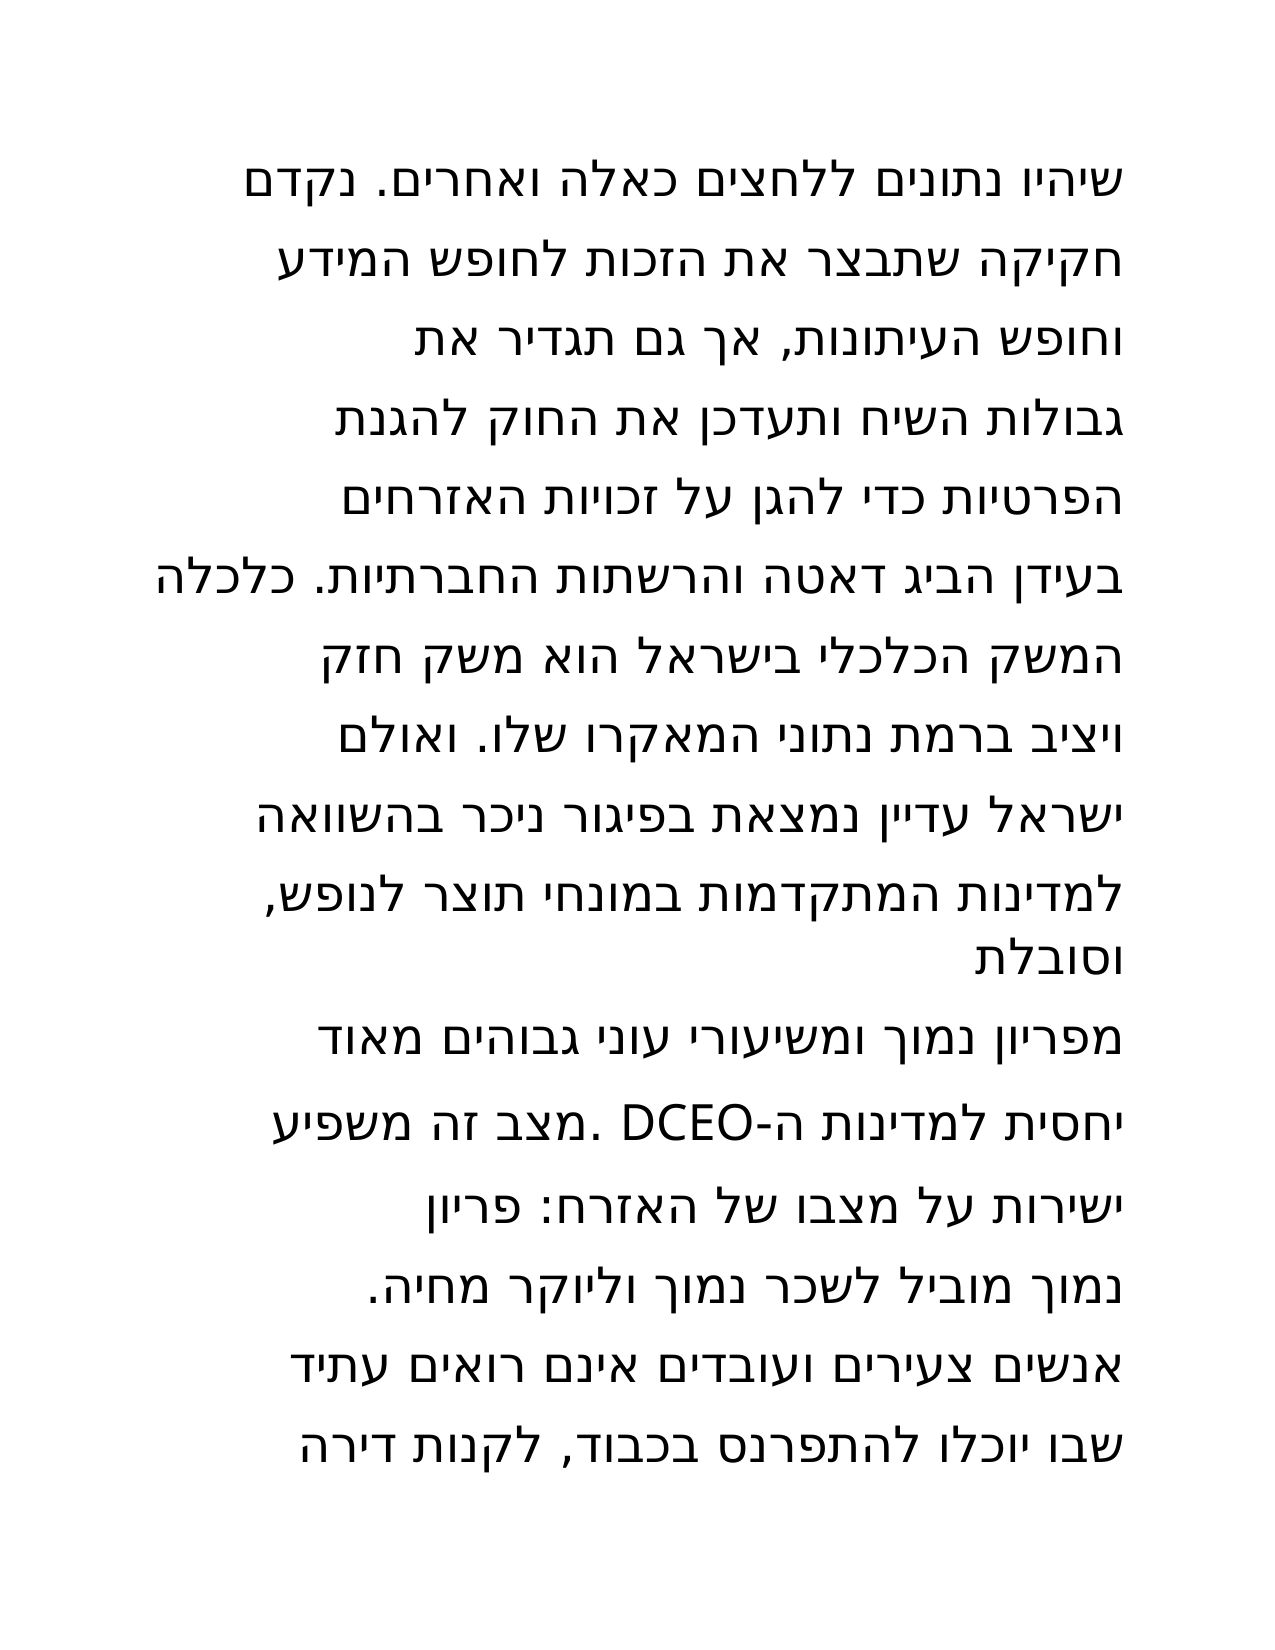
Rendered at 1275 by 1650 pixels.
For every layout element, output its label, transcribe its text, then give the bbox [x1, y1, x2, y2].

text ישראל עדיין נמצאת בפיגור ניכר בהשוואה [150, 786, 1125, 844]
text המשק הכלכלי בישראל הוא משק חזק [150, 627, 1125, 685]
text ויציב ברמת נתוני המאקרו שלו. ואולם [150, 706, 1125, 764]
text יחסית למדינות ה-DCEO .מצב זה משפיע [150, 1087, 1125, 1155]
text למדינות המתקדמות במונחי תוצר לנופש, וסובלת [150, 865, 1125, 986]
text שבו יוכלו להתפרנס בכבוד, לקנות דירה [150, 1416, 1125, 1474]
text בעידן הביג דאטה והרשתות החברתיות. כלכלה [150, 547, 1125, 606]
text וחופש העיתונות, אך גם תגדיר את [150, 309, 1125, 367]
text חקיקה שתבצר את הזכות לחופש המידע [150, 229, 1125, 288]
text שיהיו נתונים ללחצים כאלה ואחרים. נקדם [150, 150, 1125, 208]
text גבולות השיח ותעדכן את החוק להגנת [150, 388, 1125, 447]
text נמוך מוביל לשכר נמוך וליוקר מחיה. [150, 1257, 1125, 1315]
text ישירות על מצבו של האזרח: פריון [150, 1177, 1125, 1236]
text מפריון נמוך ומשיעורי עוני גבוהים מאוד [150, 1008, 1125, 1066]
text אנשים צעירים ועובדים אינם רואים עתיד [150, 1336, 1125, 1394]
text הפרטיות כדי להגן על זכויות האזרחים [150, 468, 1125, 526]
